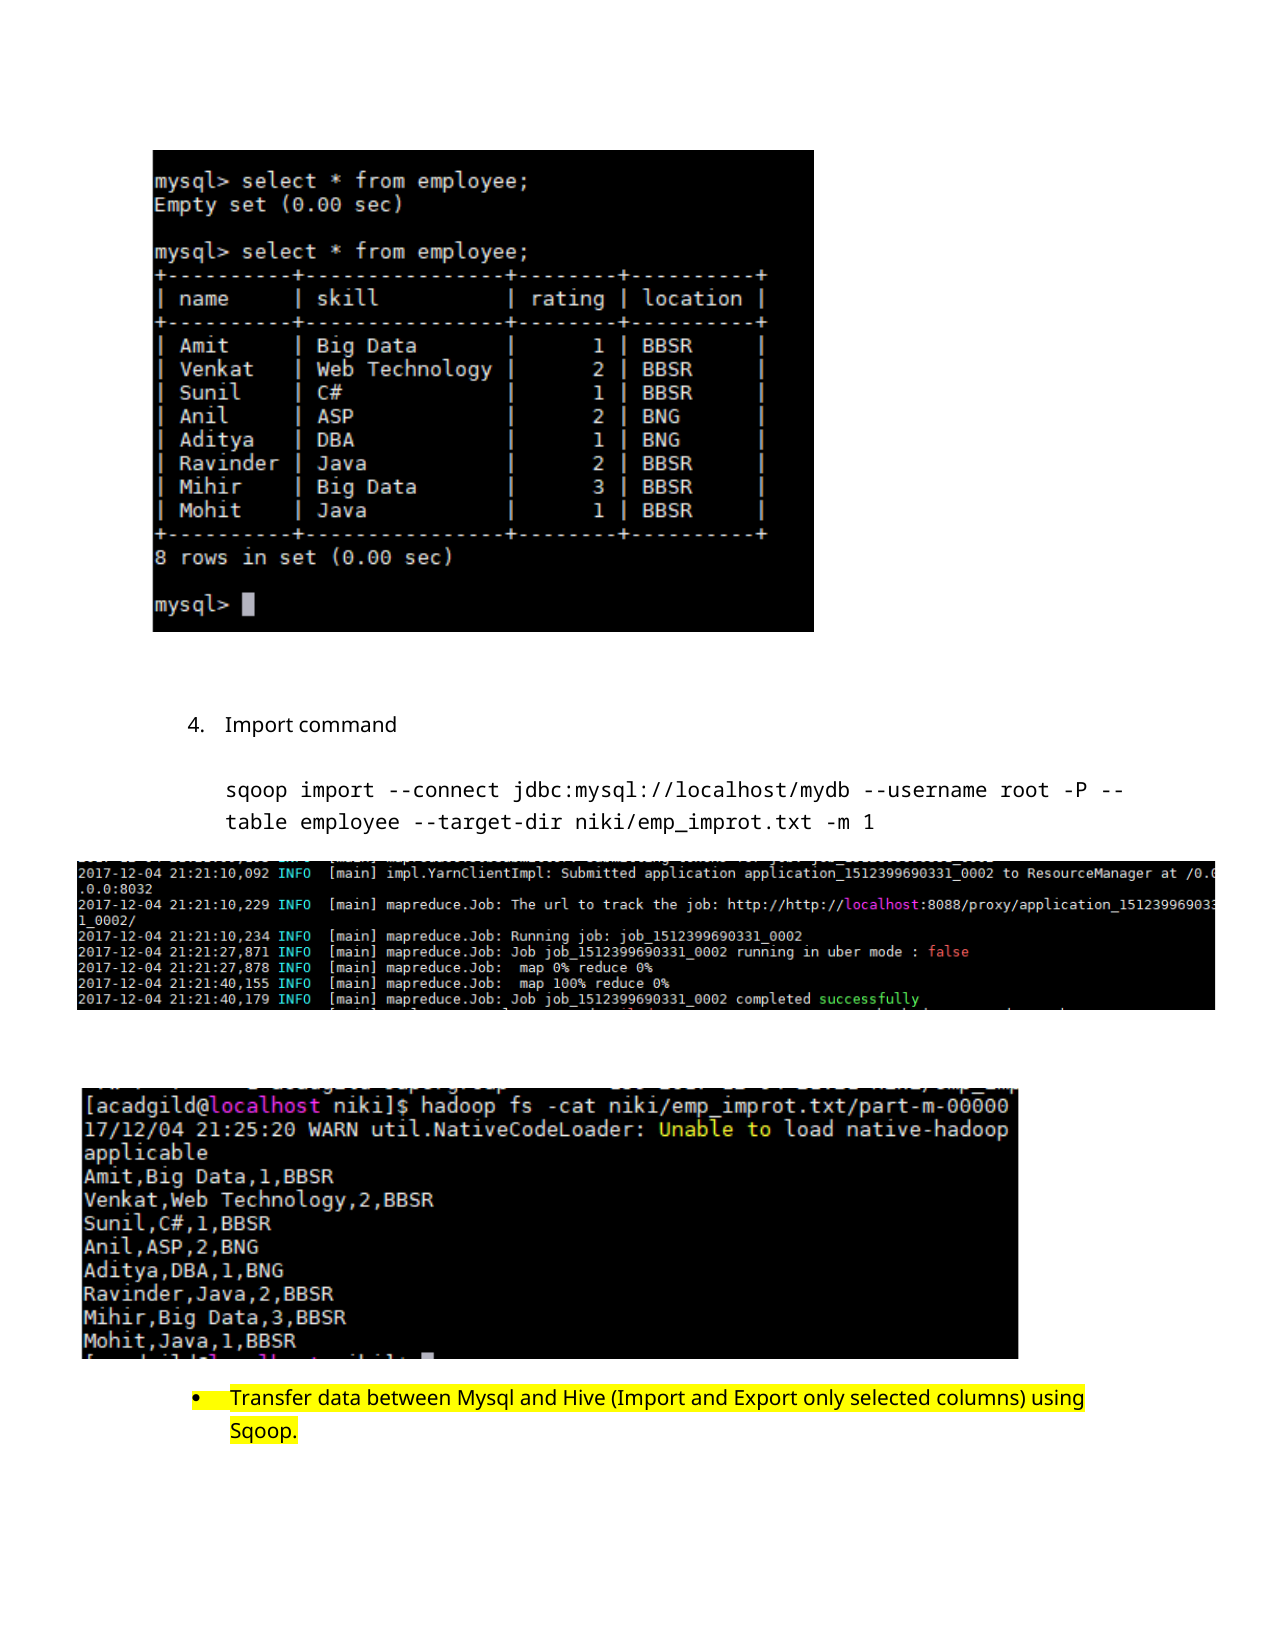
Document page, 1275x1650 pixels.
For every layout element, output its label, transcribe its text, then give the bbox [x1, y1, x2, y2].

list sqoop import --connect jdbc:mysql://localhost/mydb --username root -P --table employee --target-dir niki/emp_improt.txt -m 1 [225, 775, 1125, 836]
picture [76, 861, 1216, 1010]
picture [76, 1088, 1019, 1359]
list Transfer data between Mysql and Hive (Import and Export only selected columns) using Sqoop. [192, 1383, 1125, 1444]
list Import command [187, 710, 1125, 738]
picture [150, 150, 814, 632]
